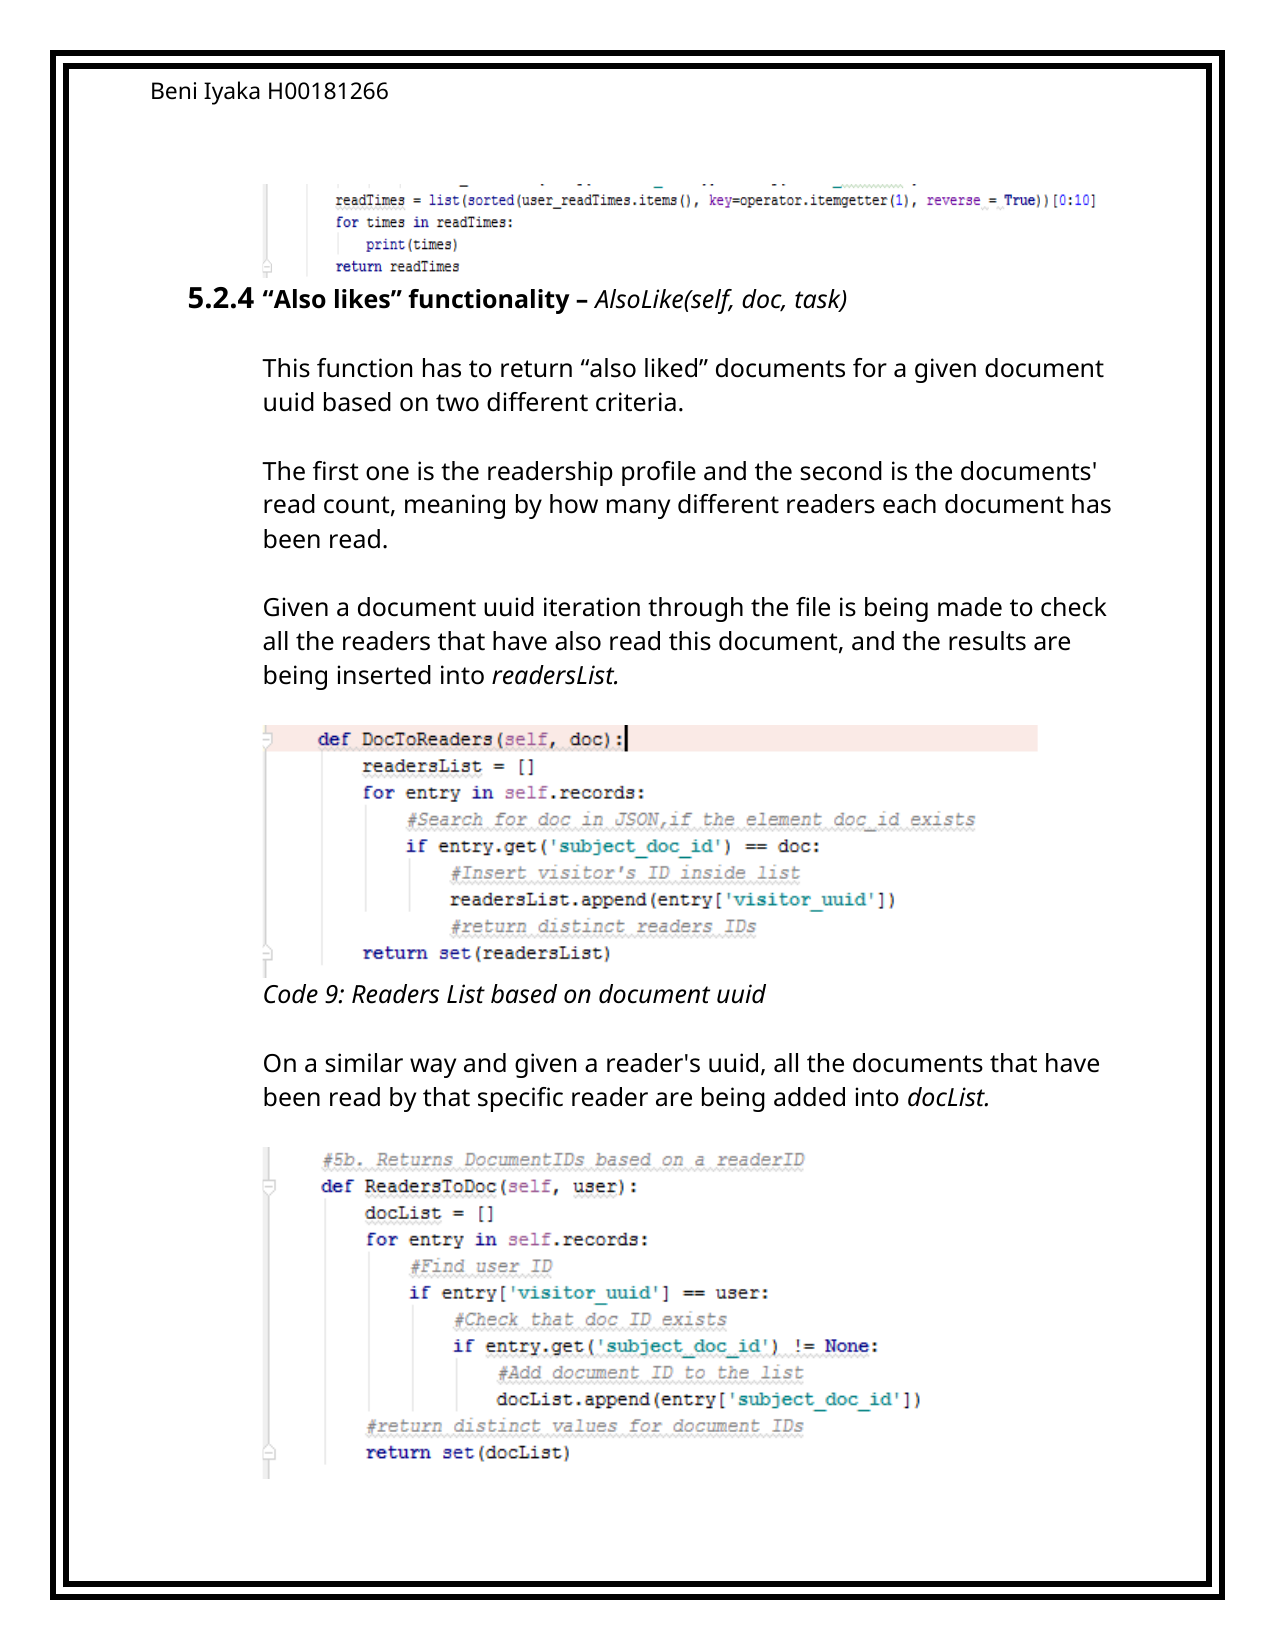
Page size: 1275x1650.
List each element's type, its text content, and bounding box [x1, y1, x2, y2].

list On a similar way and given a reader's uuid, all the documents that have been read by that specific reader are being added into docList. [262, 1045, 1125, 1113]
picture [262, 184, 1111, 278]
list Code 9: Readers List based on document uuid [262, 977, 1125, 1011]
list This function has to return “also liked” documents for a given document uuid based on two different criteria. [262, 351, 1125, 419]
picture [262, 1147, 976, 1479]
list “Also likes” functionality – AlsoLike(self, doc, task) [187, 277, 1125, 317]
picture [262, 725, 1038, 978]
list The first one is the readership profile and the second is the documents' read count, meaning by how many different readers each document has been read. [262, 453, 1125, 555]
list Given a document uuid iteration through the file is being made to check all the readers that have also read this document, and the results are being inserted into readersList. [262, 589, 1125, 692]
